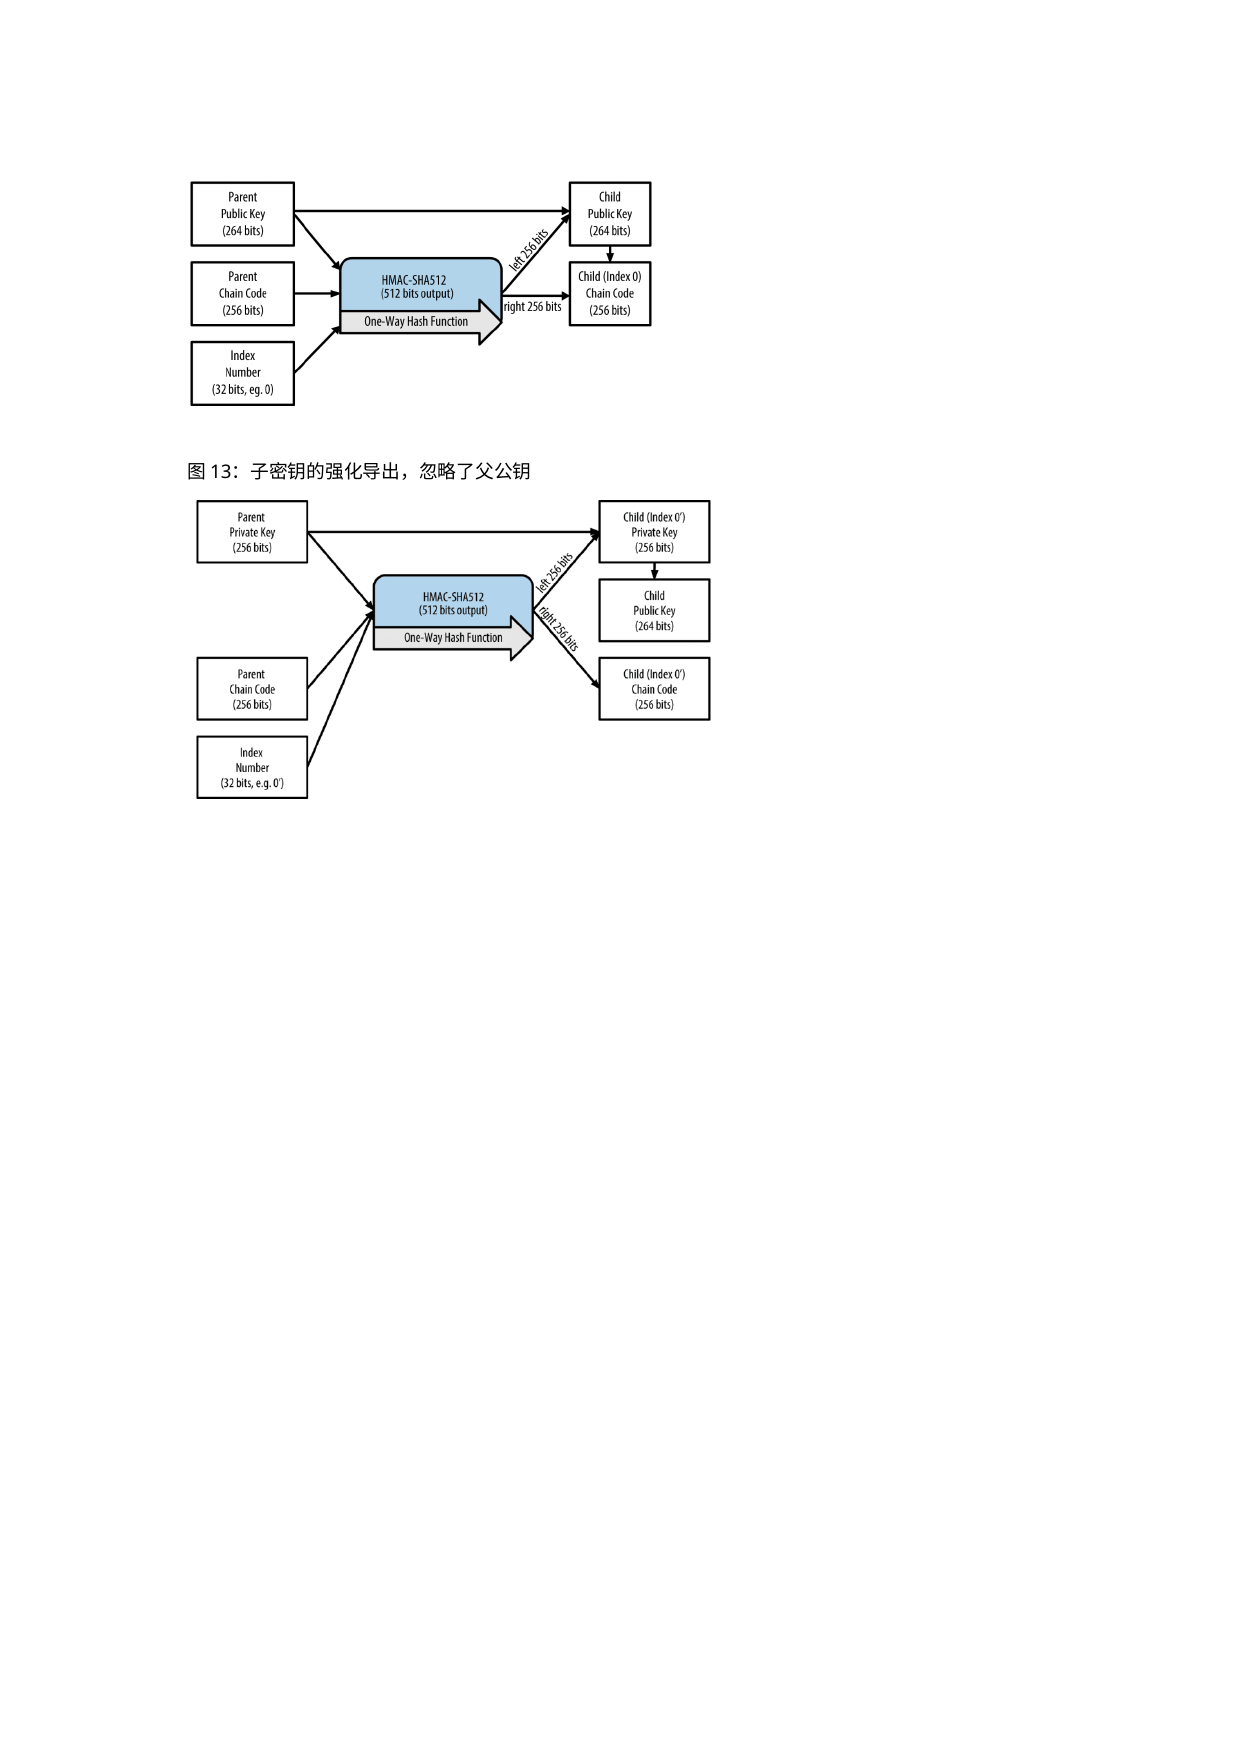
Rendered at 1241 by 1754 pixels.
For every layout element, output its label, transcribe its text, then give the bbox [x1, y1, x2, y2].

picture [187, 493, 715, 806]
text 图13：子密钥的强化导出，忽略了父公钥 [187, 454, 1053, 487]
picture [187, 176, 656, 408]
